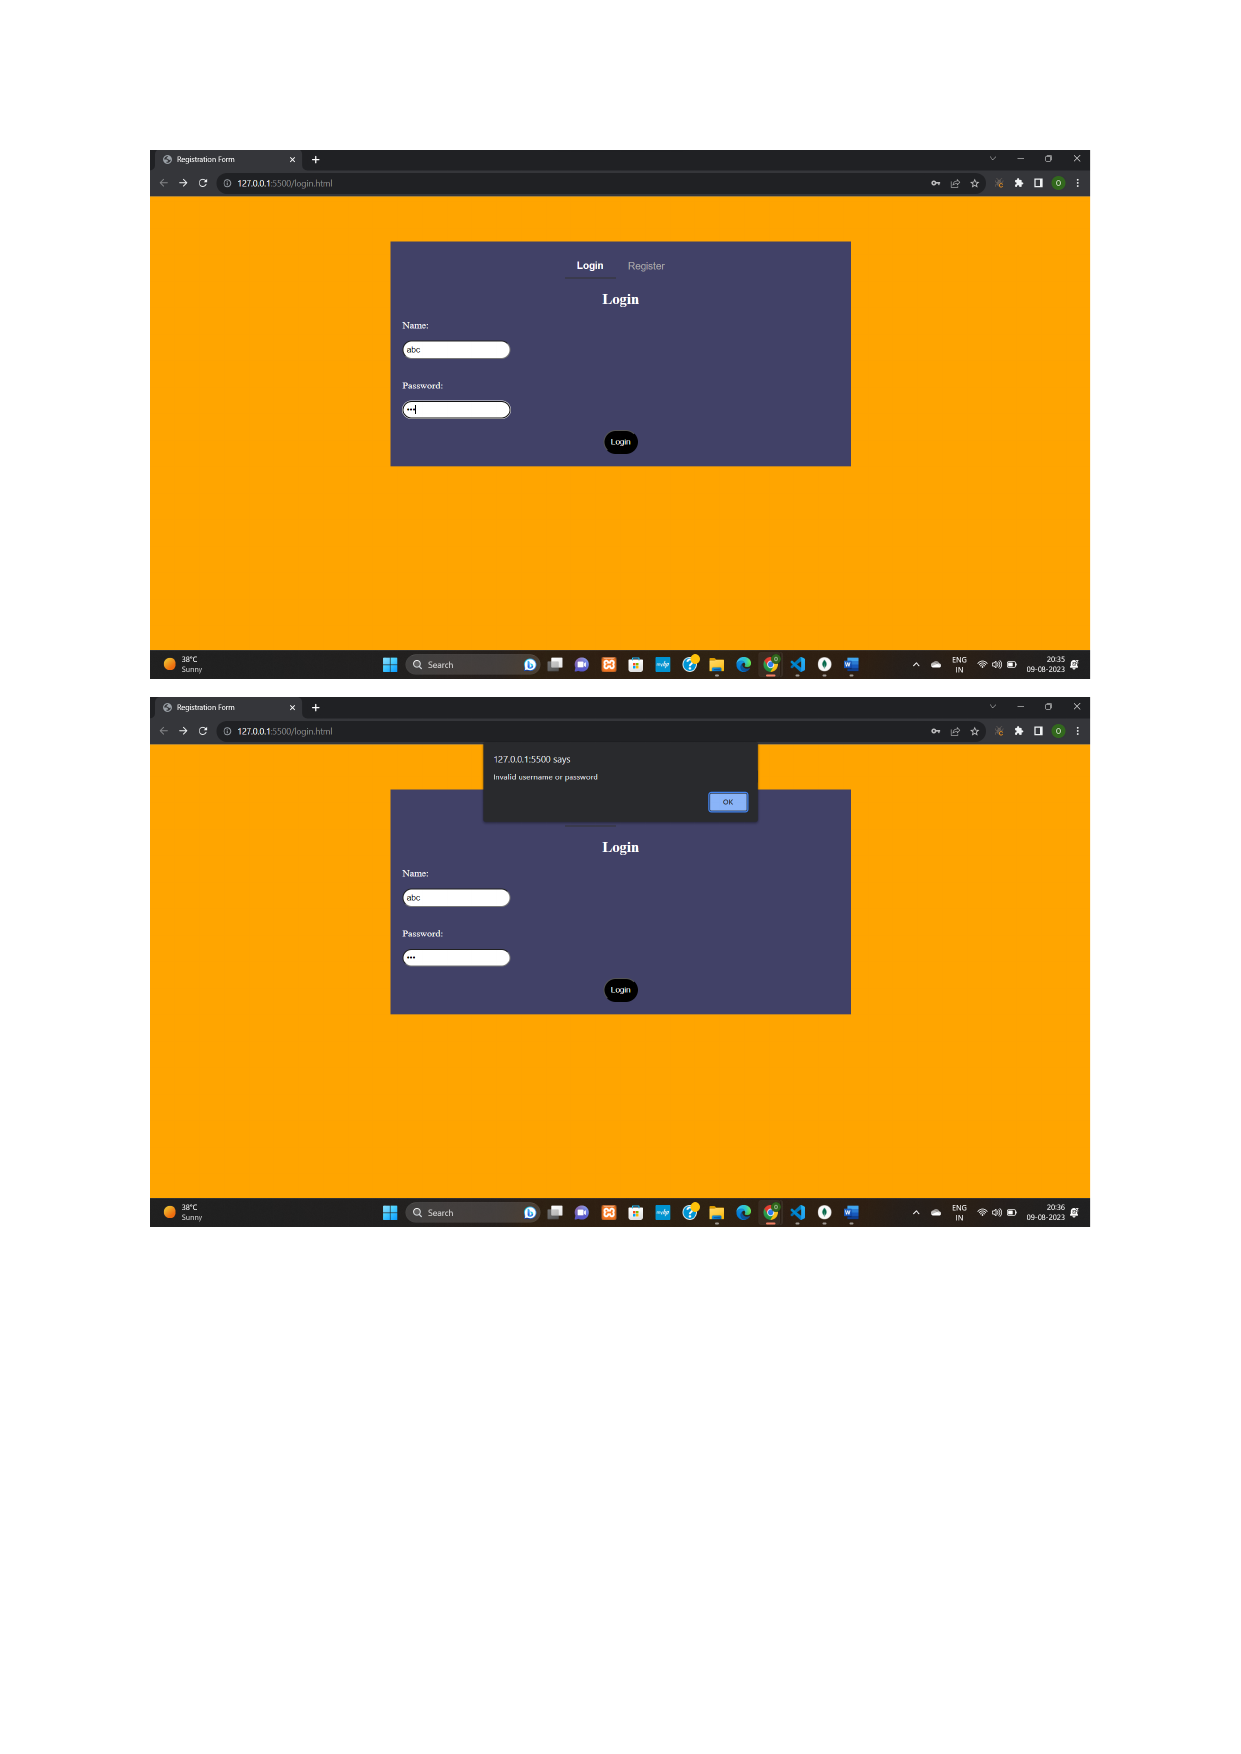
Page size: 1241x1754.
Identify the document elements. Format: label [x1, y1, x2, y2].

picture [150, 150, 1091, 679]
picture [150, 697, 1091, 1227]
